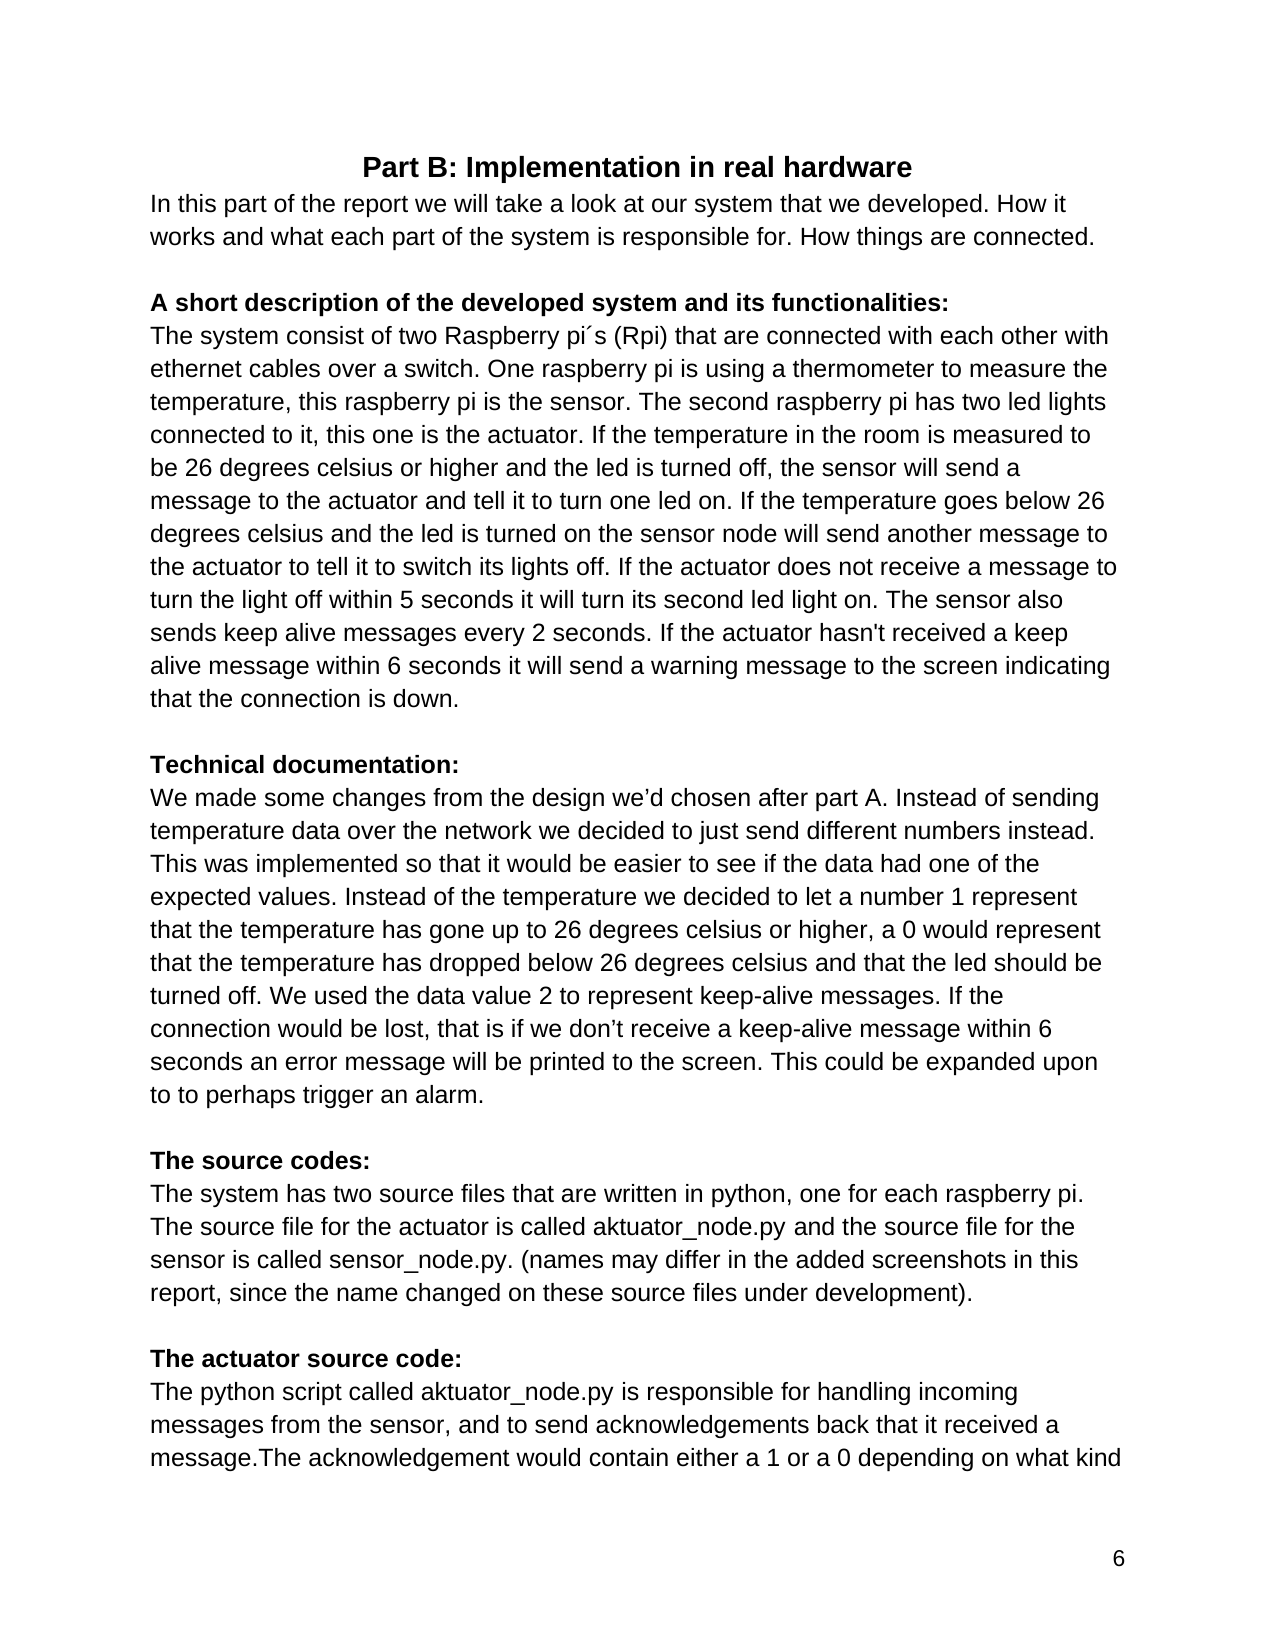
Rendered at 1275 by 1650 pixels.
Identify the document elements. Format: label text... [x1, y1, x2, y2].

text The system consist of two Raspberry pi´s (Rpi) that are connected with each other with ethernet cables over a switch. One raspberry pi is using a thermometer to measure the temperature, this raspberry pi is the sensor. The second raspberry pi has two led lights connected to it, this one is the actuator. If the temperature in the room is measured to be 26 degrees celsius or higher and the led is turned off, the sensor will send a message to the actuator and tell it to turn one led on. If the temperature goes below 26 degrees celsius and the led is turned on the sensor node will send another message to the actuator to tell it to switch its lights off. If the actuator does not receive a message to turn the light off within 5 seconds it will turn its second led light on. The sensor also sends keep alive messages every 2 seconds. If the actuator hasn't received a keep alive message within 6 seconds it will send a warning message to the screen indicating that the connection is down. [150, 321, 1125, 713]
text The actuator source code: [150, 1344, 1125, 1373]
text Technical documentation: [150, 750, 1125, 779]
text The system has two source files that are written in python, one for each raspberry pi. The source file for the actuator is called aktuator_node.py and the source file for the sensor is called sensor_node.py. (names may differ in the added screenshots in this report, since the name changed on these source files under development). [150, 1179, 1125, 1307]
text The source codes: [150, 1146, 1125, 1175]
text Part B: Implementation in real hardware [150, 150, 1125, 183]
text In this part of the report we will take a look at our system that we developed. How it works and what each part of the system is responsible for. How things are connected. [150, 188, 1125, 250]
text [150, 1377, 1125, 1472]
text A short description of the developed system and its functionalities: [150, 288, 1125, 316]
text We made some changes from the design we’d chosen after part A. Instead of sending temperature data over the network we decided to just send different numbers instead. This was implemented so that it would be easier to see if the data had one of the expected values. Instead of the temperature we decided to let a number 1 represent that the temperature has gone up to 26 degrees celsius or higher, a 0 would represent that the temperature has dropped below 26 degrees celsius and that the led should be turned off. We used the data value 2 to represent keep-alive messages. If the connection would be lost, that is if we don’t receive a keep-alive message within 6 seconds an error message will be printed to the screen. This could be expanded upon to to perhaps trigger an alarm. [150, 783, 1125, 1109]
